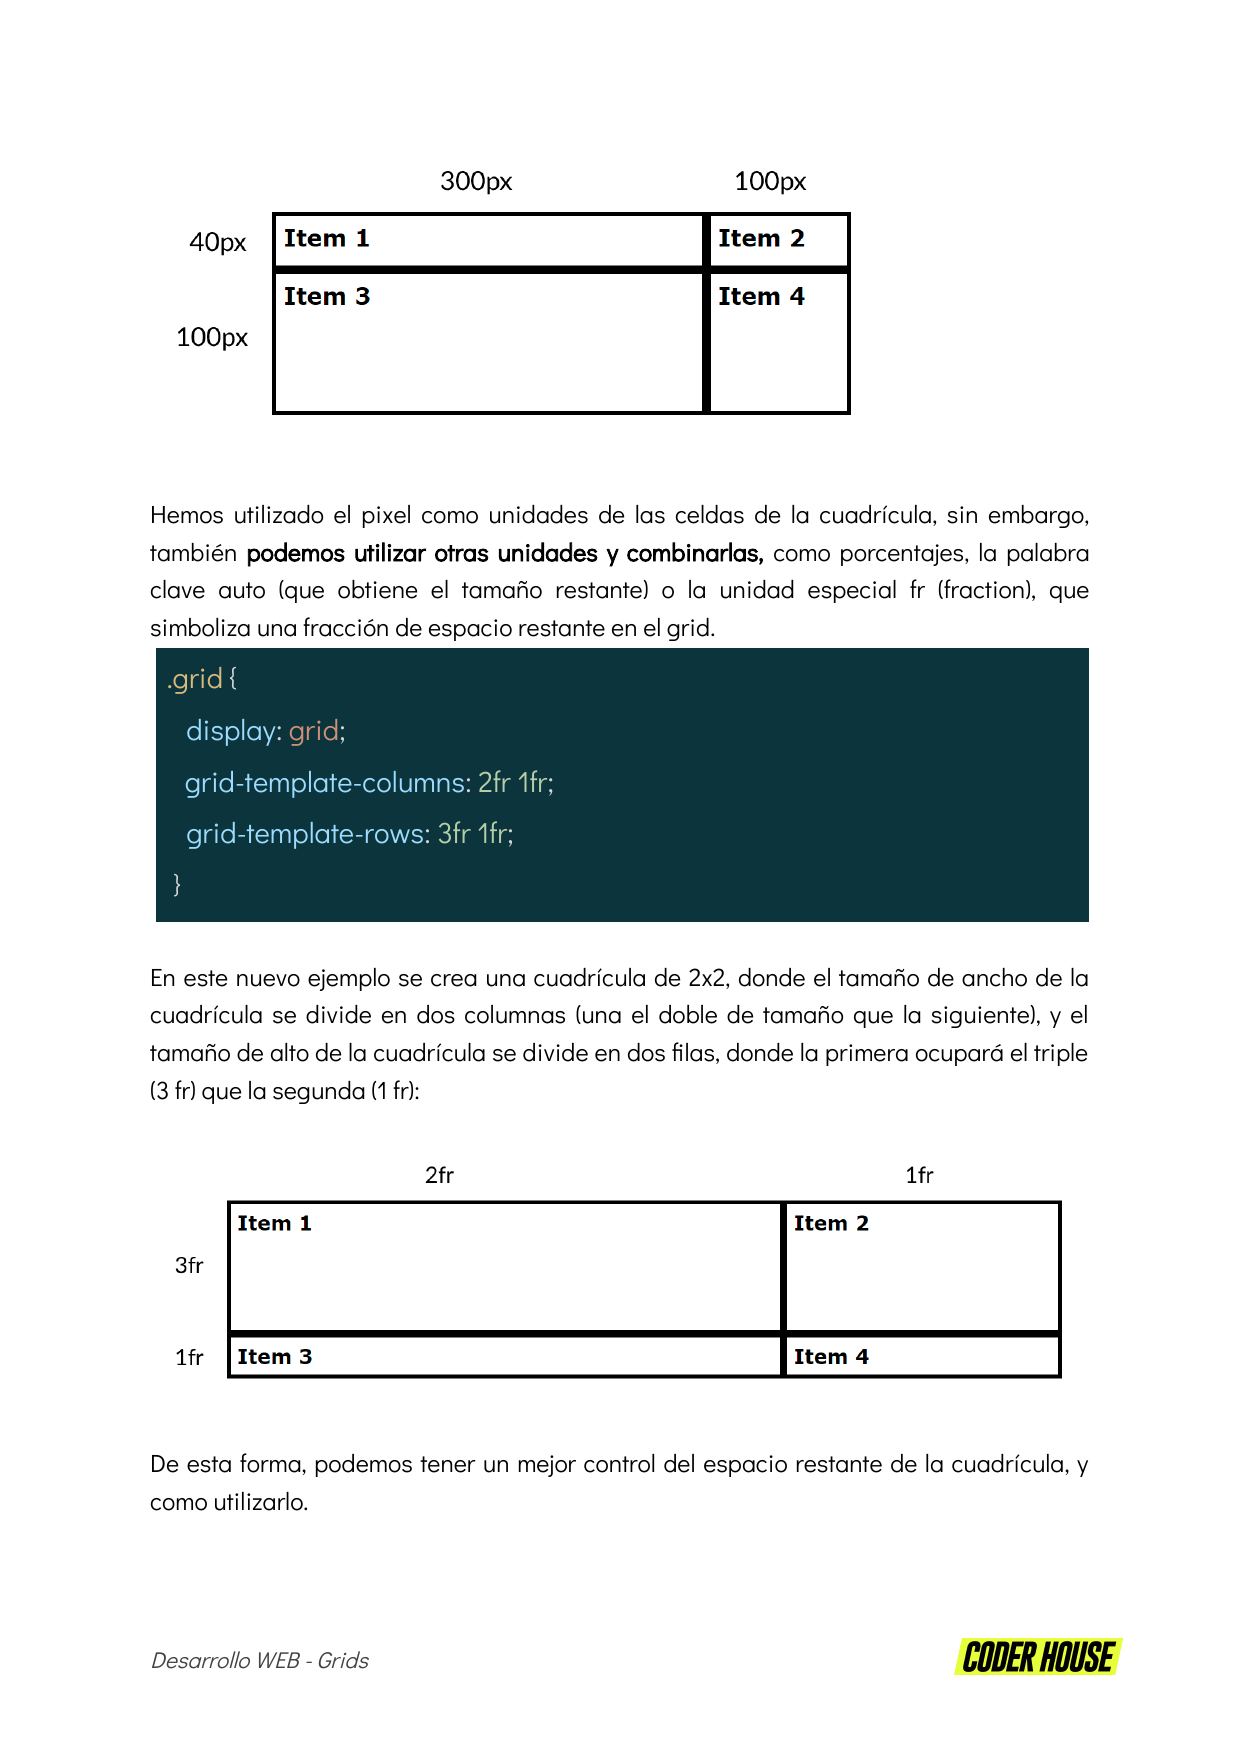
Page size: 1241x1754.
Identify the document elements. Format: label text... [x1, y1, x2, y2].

text Hemos utilizado el pixel como unidades de las celdas de la cuadrícula, sin embargo, también podemos utilizar otras unidades y combinarlas, como porcentajes, la palabra clave auto (que obtiene el tamaño restante) o la unidad especial fr (fraction), que simboliza una fracción de espacio restante en el grid. [150, 497, 1090, 643]
table_header .grid { display: grid; grid-template-columns: 2fr 1fr; grid-template-rows: 3fr 1fr; } [156, 648, 1089, 922]
text En este nuevo ejemplo se crea una cuadrícula de 2x2, donde el tamaño de ancho de la cuadrícula se divide en dos columnas (una el doble de tamaño que la siguiente), y el tamaño de alto de la cuadrícula se divide en dos filas, donde la primera ocupará el triple (3 fr) que la segunda (1 fr): [150, 960, 1090, 1106]
picture [150, 1148, 1091, 1405]
picture [950, 1632, 1127, 1681]
text De esta forma, podemos tener un mejor control del espacio restante de la cuadrícula, y como utilizarlo. [150, 1479, 1090, 1517]
picture [150, 150, 877, 456]
